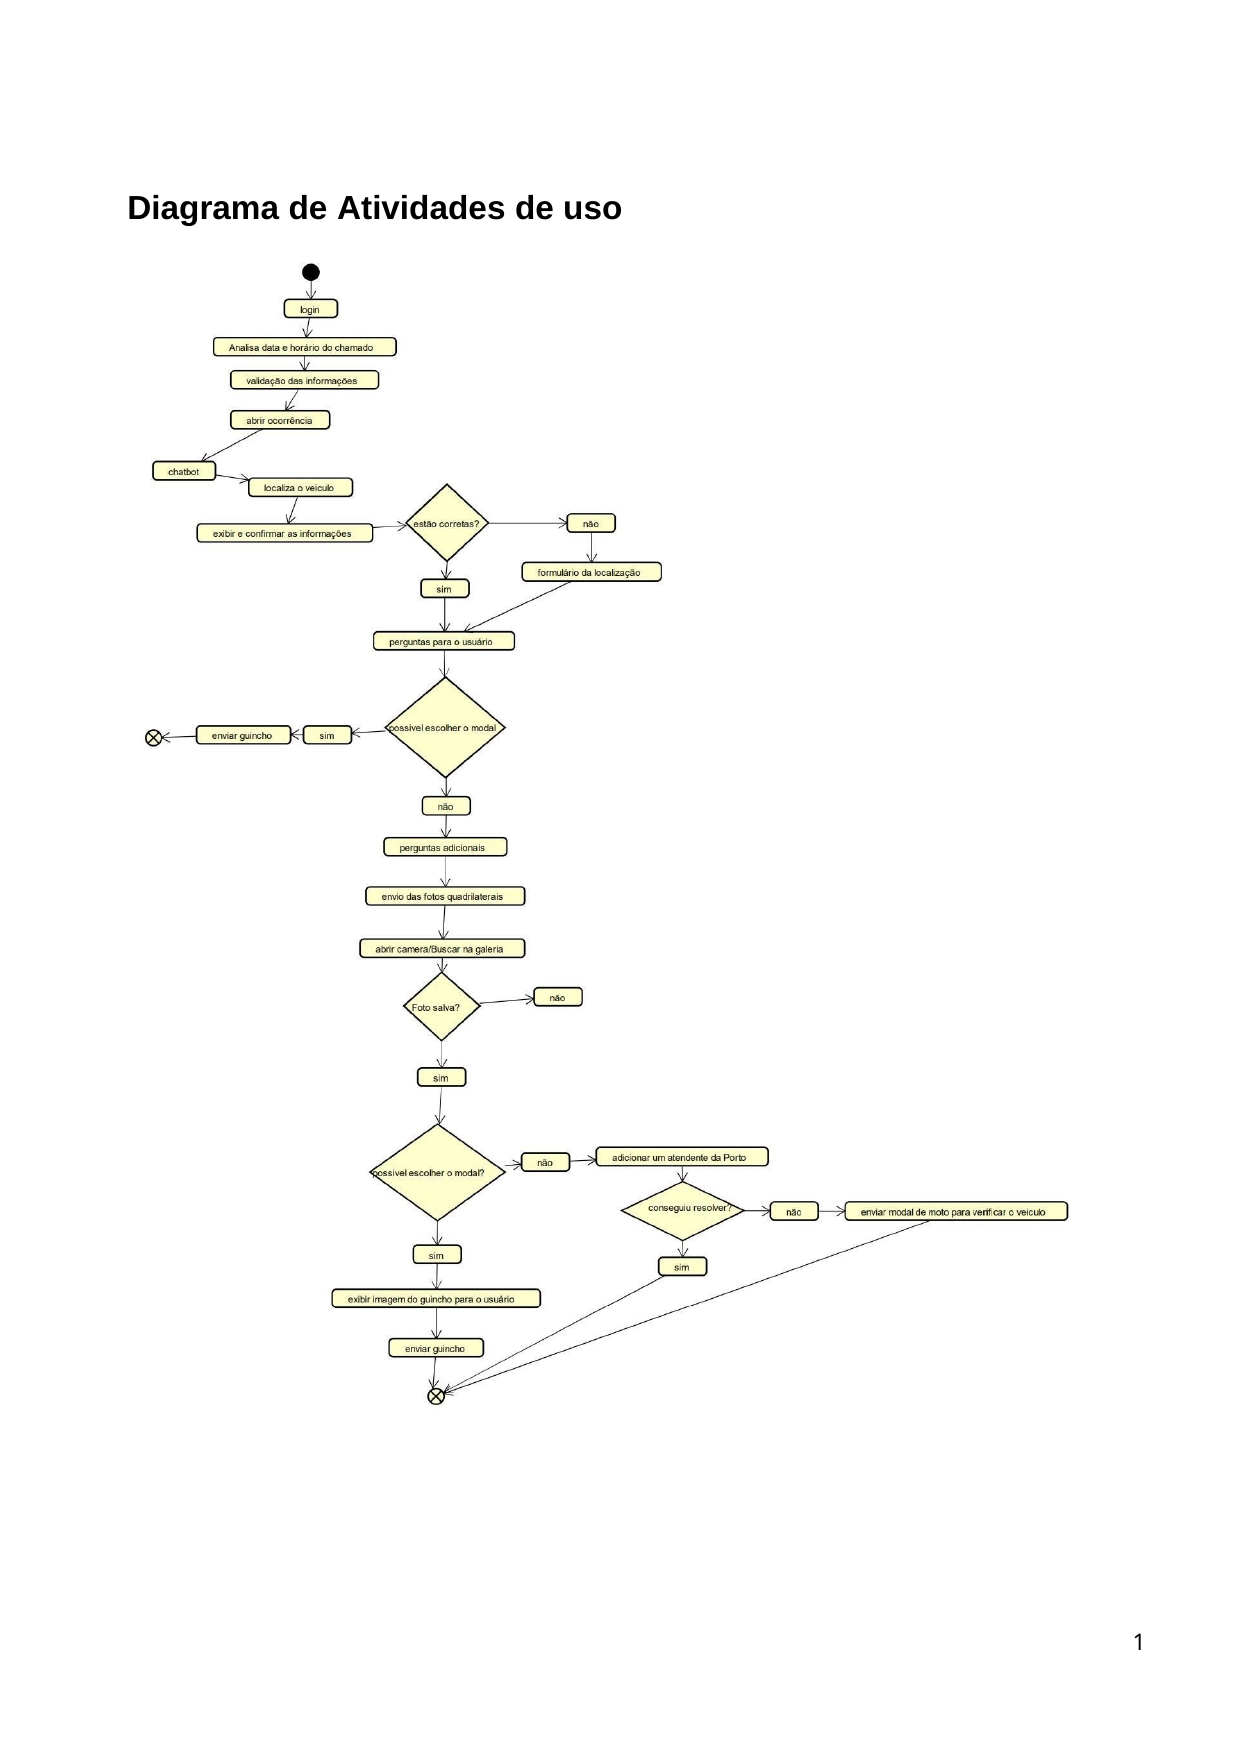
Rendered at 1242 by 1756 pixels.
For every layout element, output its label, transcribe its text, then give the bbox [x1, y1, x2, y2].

subtitle Diagrama de Atividades de uso [127, 188, 1117, 226]
picture [140, 262, 1072, 1412]
